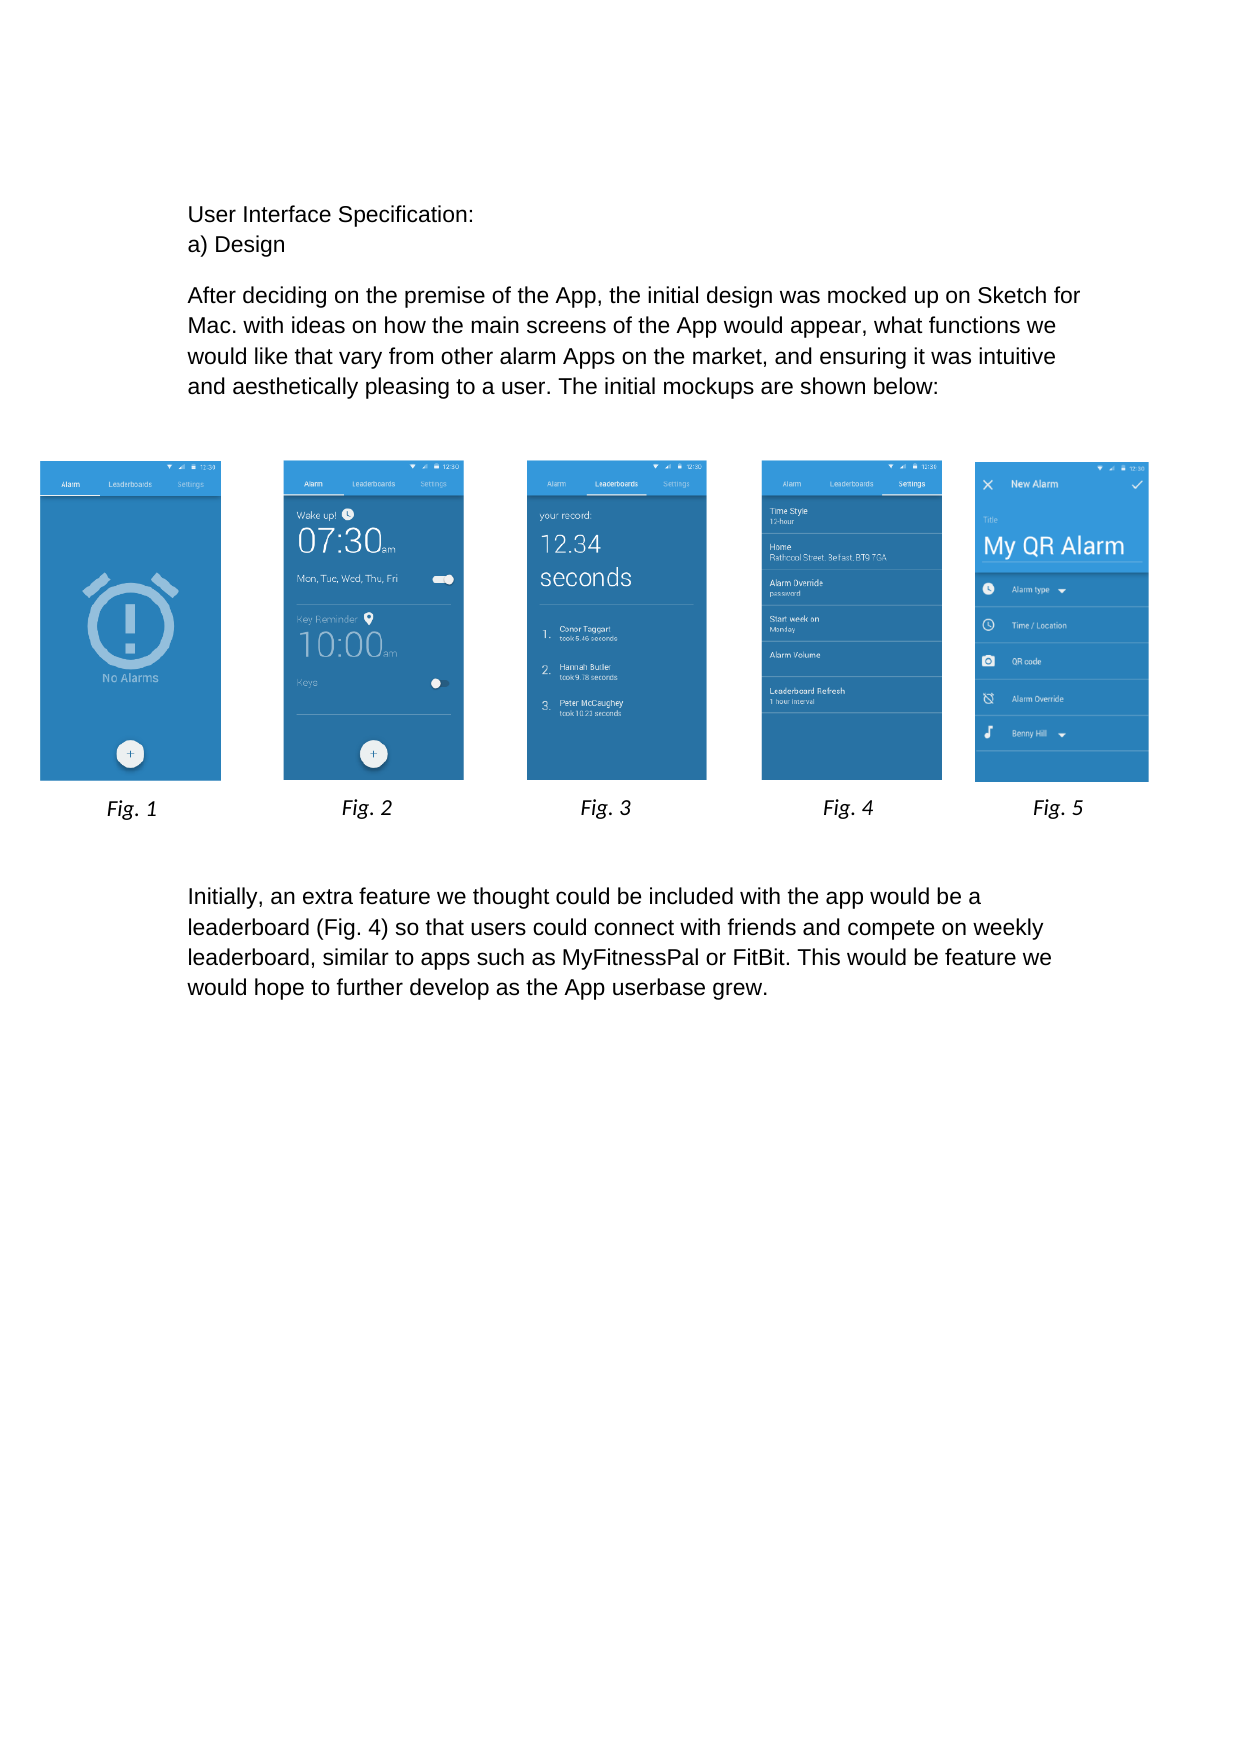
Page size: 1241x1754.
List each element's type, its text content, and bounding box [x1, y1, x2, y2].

text After deciding on the premise of the App, the initial design was mocked up on Sketch for Mac. with ideas on how the main screens of the App would appear, what functions we would like that vary from other alarm Apps on the market, and ensuring it was intuitive and aesthetically pleasing to a user. The initial mockups are shown below: [187, 282, 1090, 399]
picture [27, 424, 968, 806]
picture [975, 462, 1149, 782]
text Initially, an extra feature we thought could be included with the app would be a leaderboard (Fig. 4) so that users could connect with friends and compete on weekly leaderboard, similar to apps such as MyFitnessPal or FitBit. This would be feature we would hope to further develop as the App userbase grew. [187, 883, 1090, 1000]
text User Interface Specification: a) Design [187, 201, 1090, 258]
